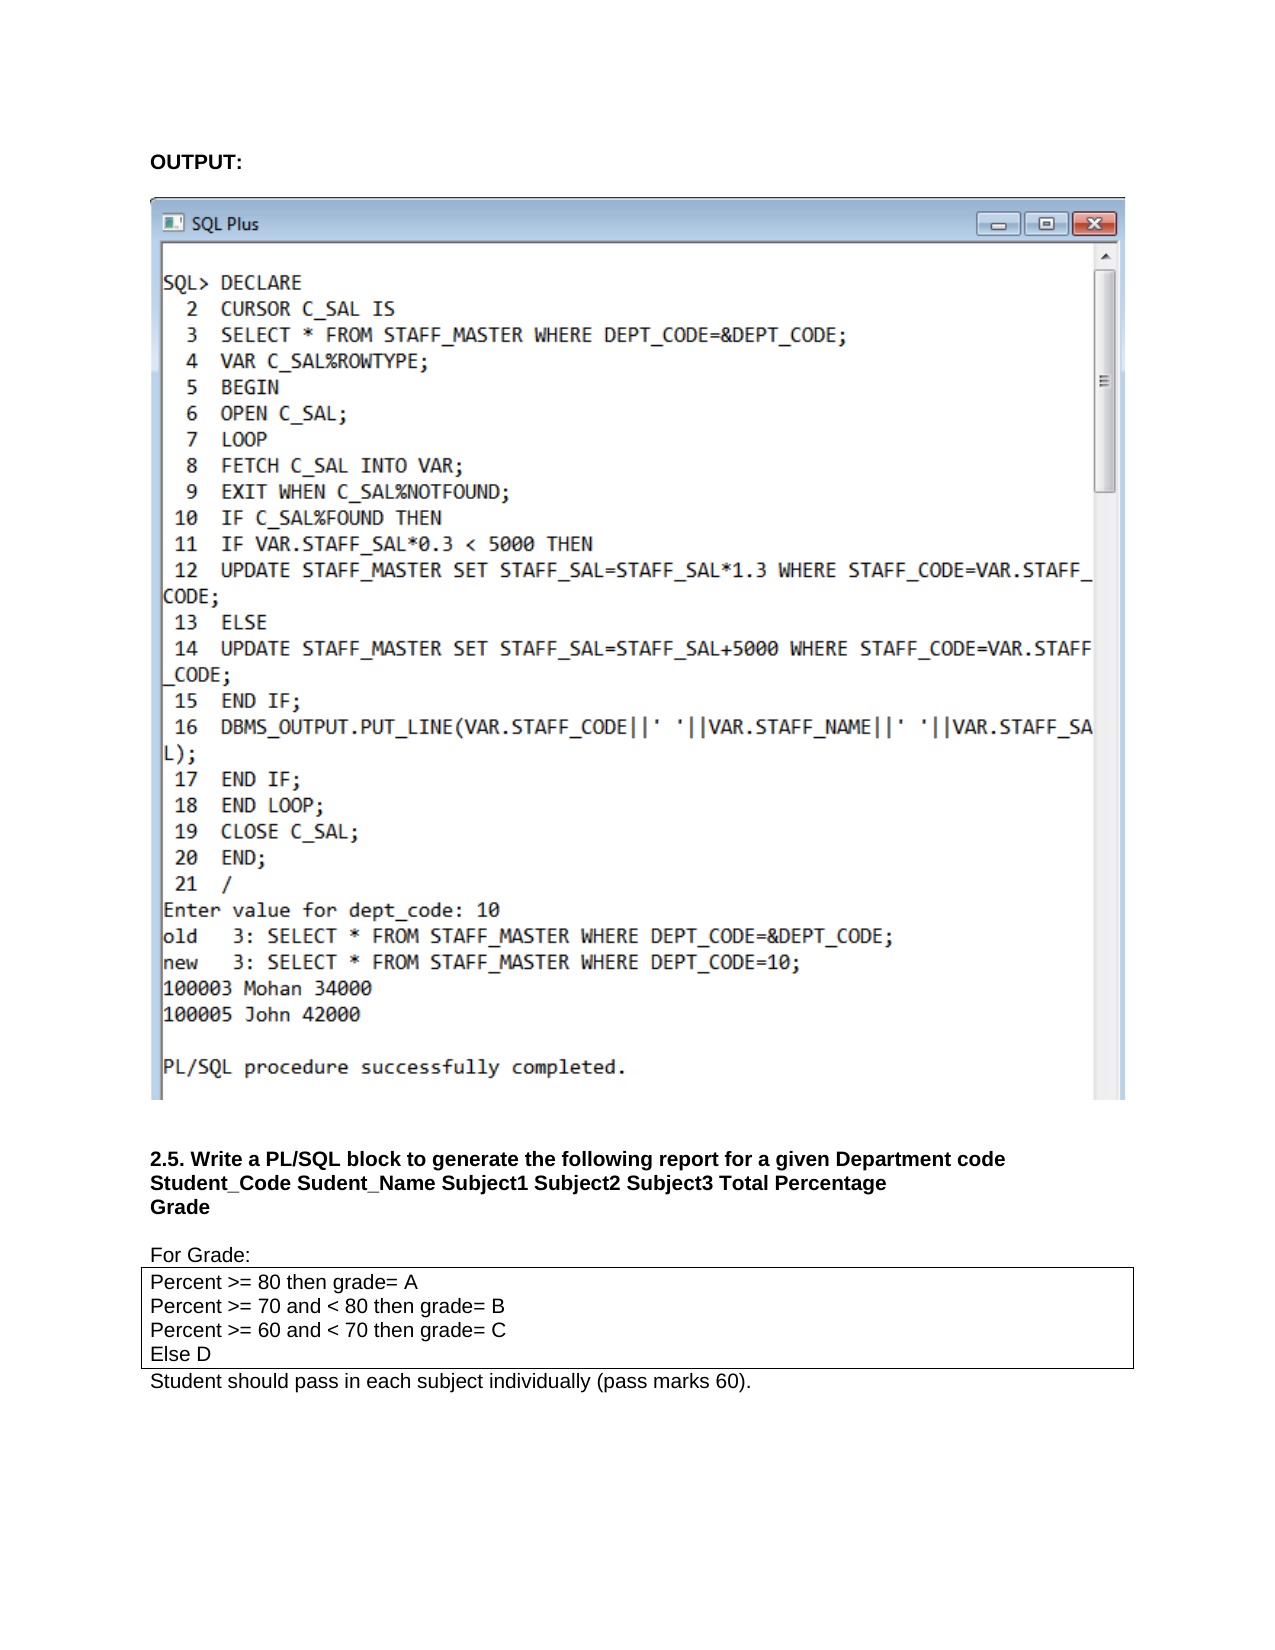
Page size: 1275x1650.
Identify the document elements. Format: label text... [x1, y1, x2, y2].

text Student should pass in each subject individually (pass marks 60). [150, 1369, 1125, 1393]
text Percent >= 70 and < 80 then grade= B [150, 1294, 1125, 1318]
text Student_Code Sudent_Name Subject1 Subject2 Subject3 Total Percentage [150, 1171, 1125, 1195]
text Grade [150, 1195, 1125, 1219]
text Else D [142, 1339, 1133, 1368]
text Percent >= 80 then grade= A [142, 1268, 1133, 1294]
text 2.5. Write a PL/SQL block to generate the following report for a given Department code [150, 1147, 1125, 1171]
text OUTPUT: [150, 150, 1125, 174]
picture [150, 197, 1125, 1100]
text For Grade: [150, 1243, 1125, 1267]
text Percent >= 60 and < 70 then grade= C [150, 1318, 1125, 1339]
